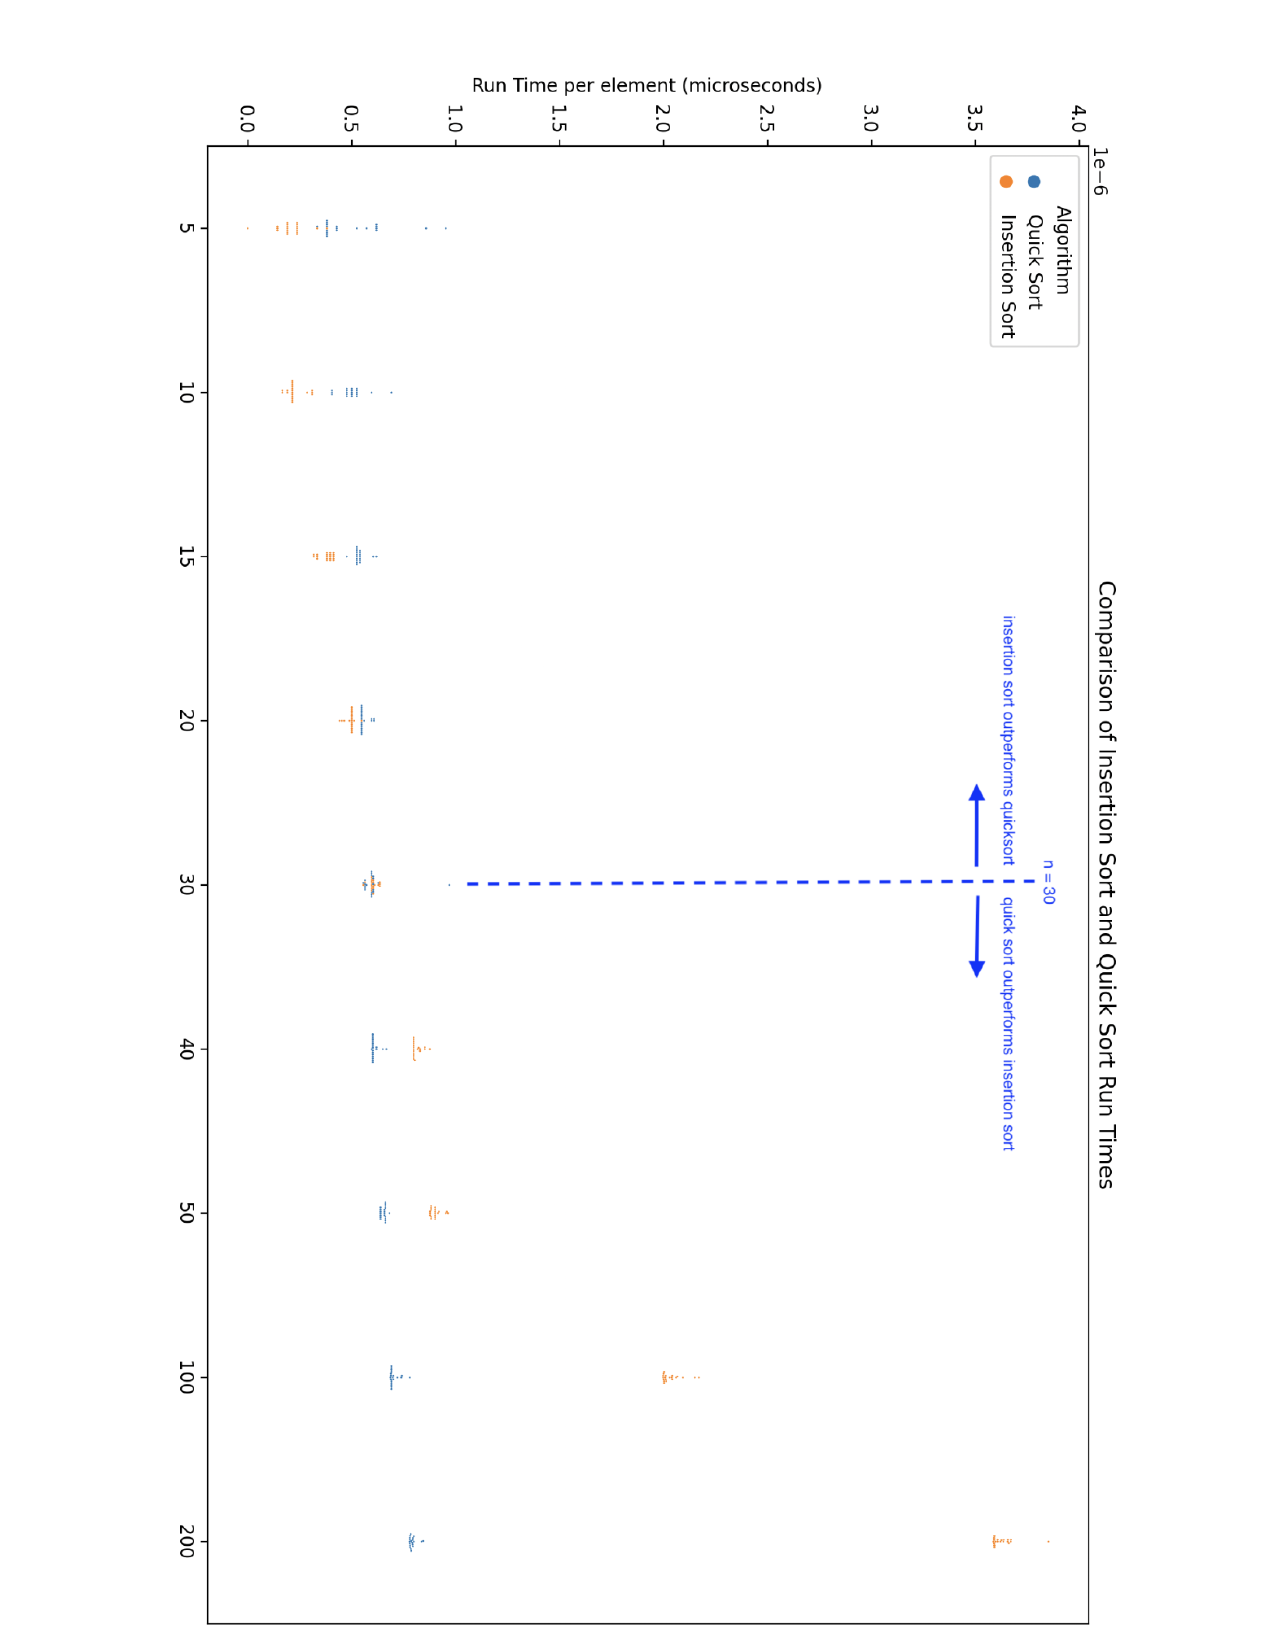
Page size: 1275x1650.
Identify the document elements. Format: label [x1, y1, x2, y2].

picture [171, 76, 1117, 1635]
